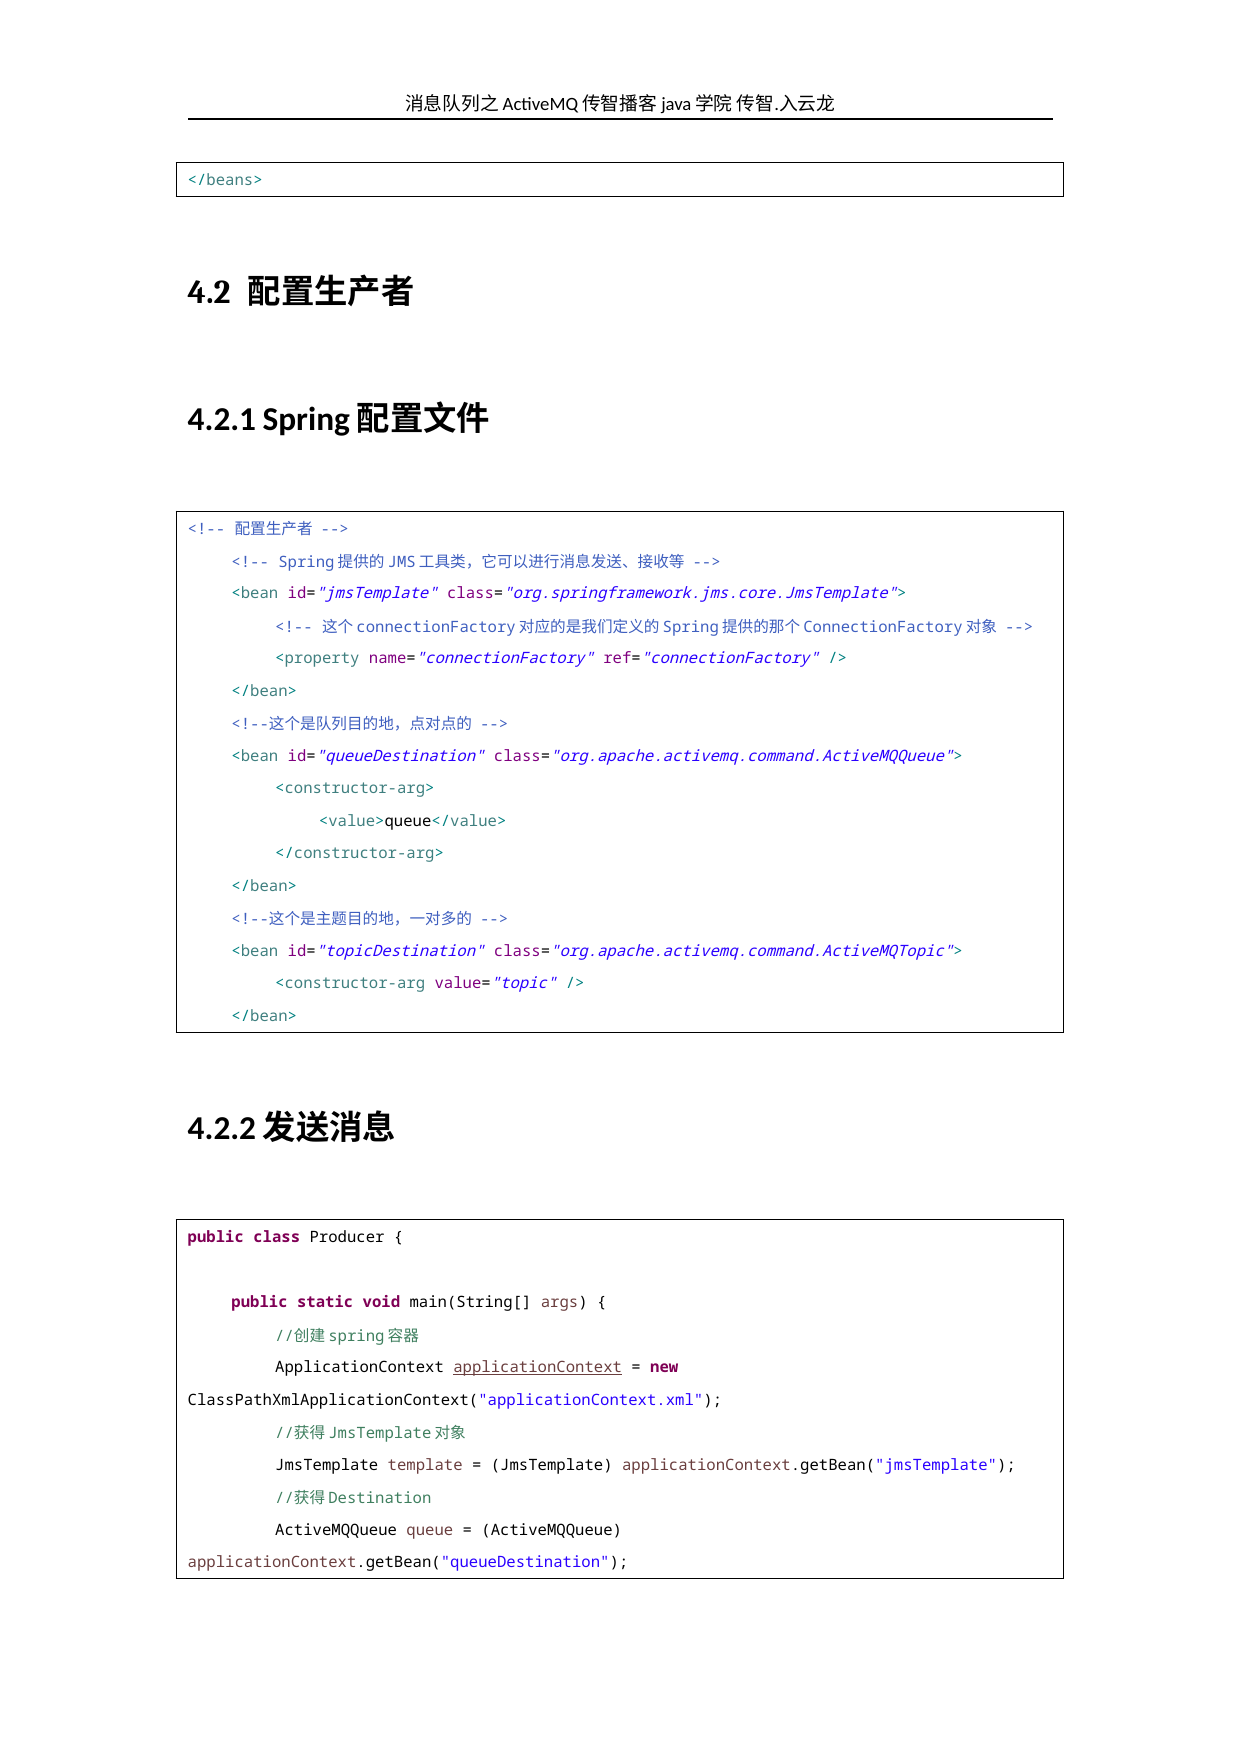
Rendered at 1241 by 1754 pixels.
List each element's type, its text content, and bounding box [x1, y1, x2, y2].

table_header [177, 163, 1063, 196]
subtitle 发送消息 [187, 1092, 1053, 1157]
subtitle Spring配置文件 [187, 383, 1053, 448]
subtitle 配置生产者 [187, 256, 1053, 321]
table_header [177, 1220, 1063, 1578]
table_header <!-- 配置生产者 --> <!-- Spring提供的JMS工具类，它可以进行消息发送、接收等 --> <bean id="jmsTemplate" class="org.springframework.jms.core.JmsTemplate"> <!-- 这个connectionFactory对应的是我们定义的Spring提供的那个ConnectionFactory对象 --> <property name="connectionFactory" ref="connectionFactory" /> </bean> <!--这个是队列目的地，点对点的 --> <bean id="queueDestination" class="org.apache.activemq.command.ActiveMQQueue"> <constructor-arg> <value>queue</value> </constructor-arg> </bean> <!--这个是主题目的地，一对多的 --> <bean id="topicDestination" class="org.apache.activemq.command.ActiveMQTopic"> <constructor-arg value="topic" /> </bean> [177, 512, 1063, 1032]
